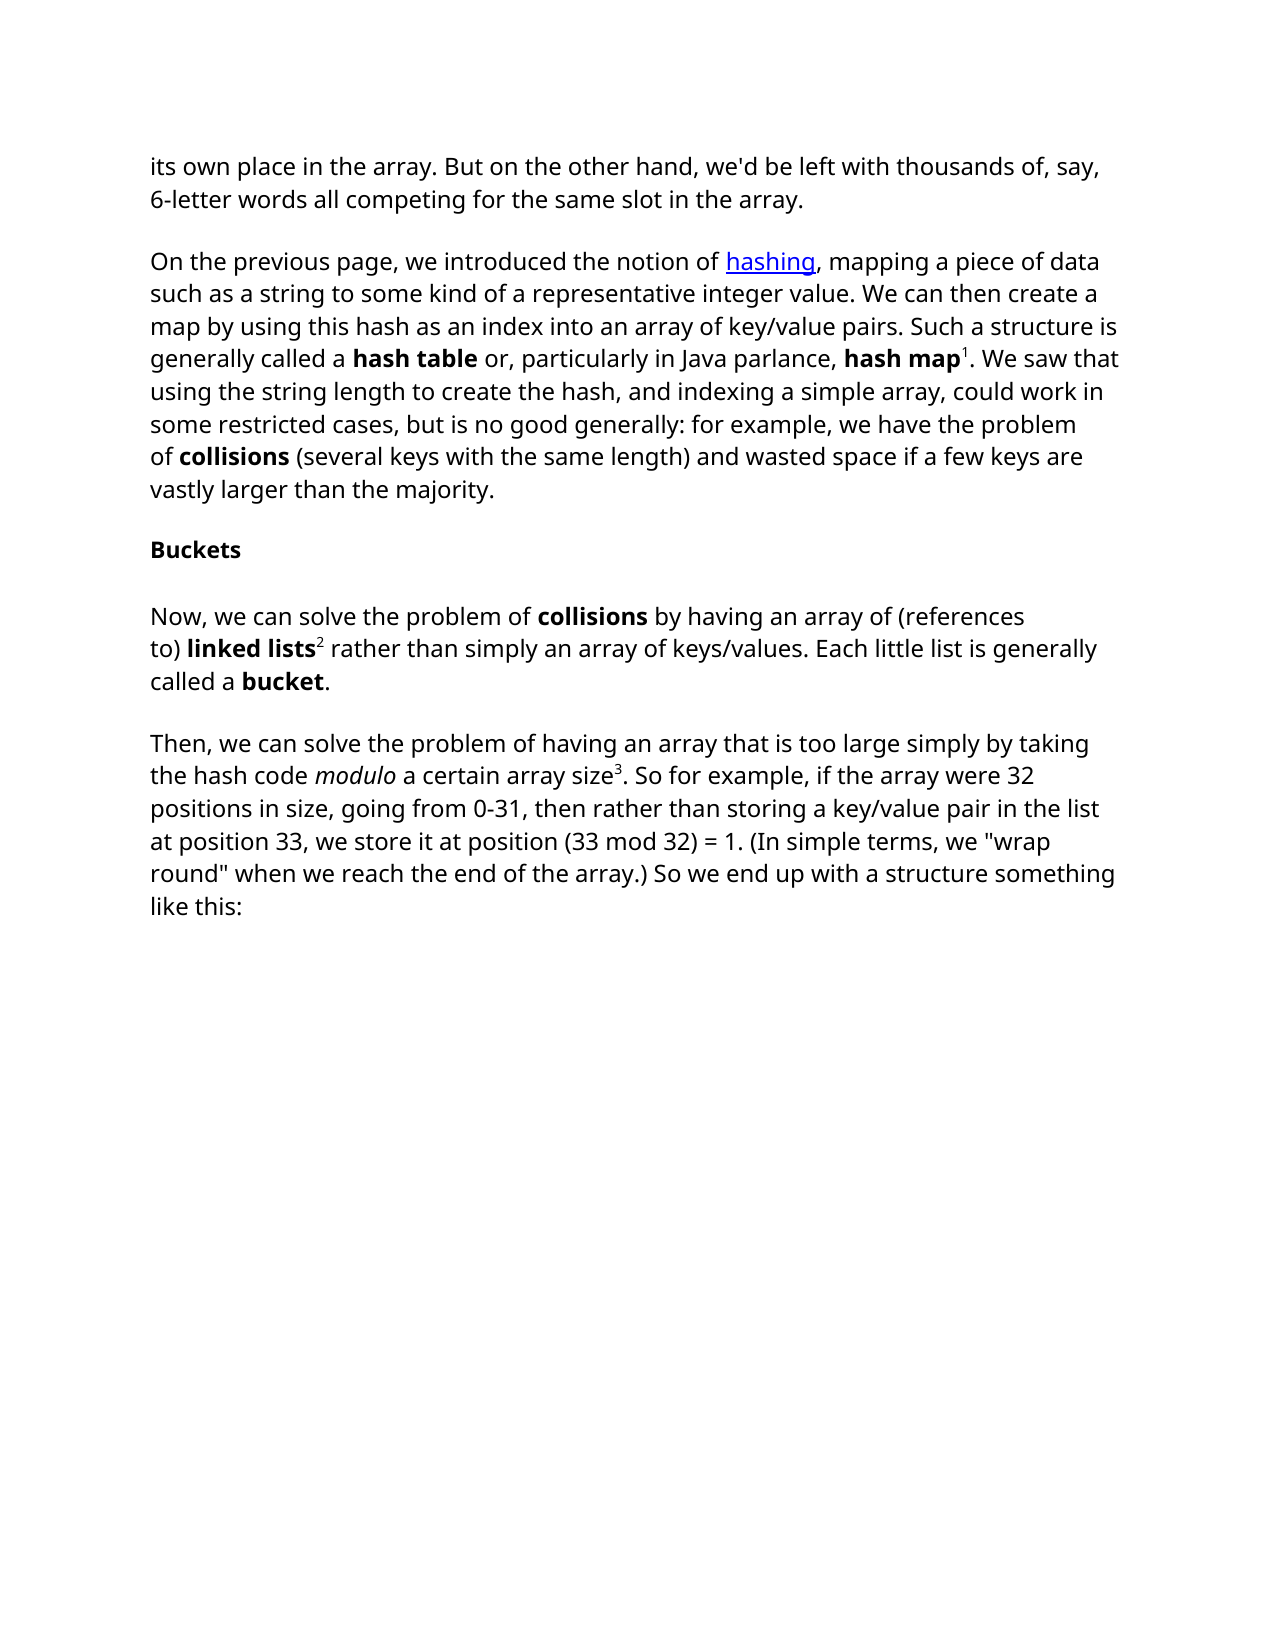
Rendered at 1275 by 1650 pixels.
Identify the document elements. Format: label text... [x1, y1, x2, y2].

subtitle Buckets [150, 534, 1125, 566]
text Now, we can solve the problem of collisions by having an array of (references to) linked lists2 rather than simply an array of keys/values. Each little list is generally called a bucket. [150, 599, 1125, 697]
text On the previous page, we introduced the notion of hashing, mapping a piece of data such as a string to some kind of a representative integer value. We can then create a map by using this hash as an index into an array of key/value pairs. Such a structure is generally called a hash table or, particularly in Java parlance, hash map1. We saw that using the string length to create the hash, and indexing a simple array, could work in some restricted cases, but is no good generally: for example, we have the problem of collisions (several keys with the same length) and wasted space if a few keys are vastly larger than the majority. [150, 244, 1125, 505]
text Then, we can solve the problem of having an array that is too large simply by taking the hash code modulo a certain array size3. So for example, if the array were 32 positions in size, going from 0-31, then rather than storing a key/value pair in the list at position 33, we store it at position (33 mod 32) = 1. (In simple terms, we "wrap round" when we reach the end of the array.) So we end up with a structure something like this: [150, 726, 1125, 922]
